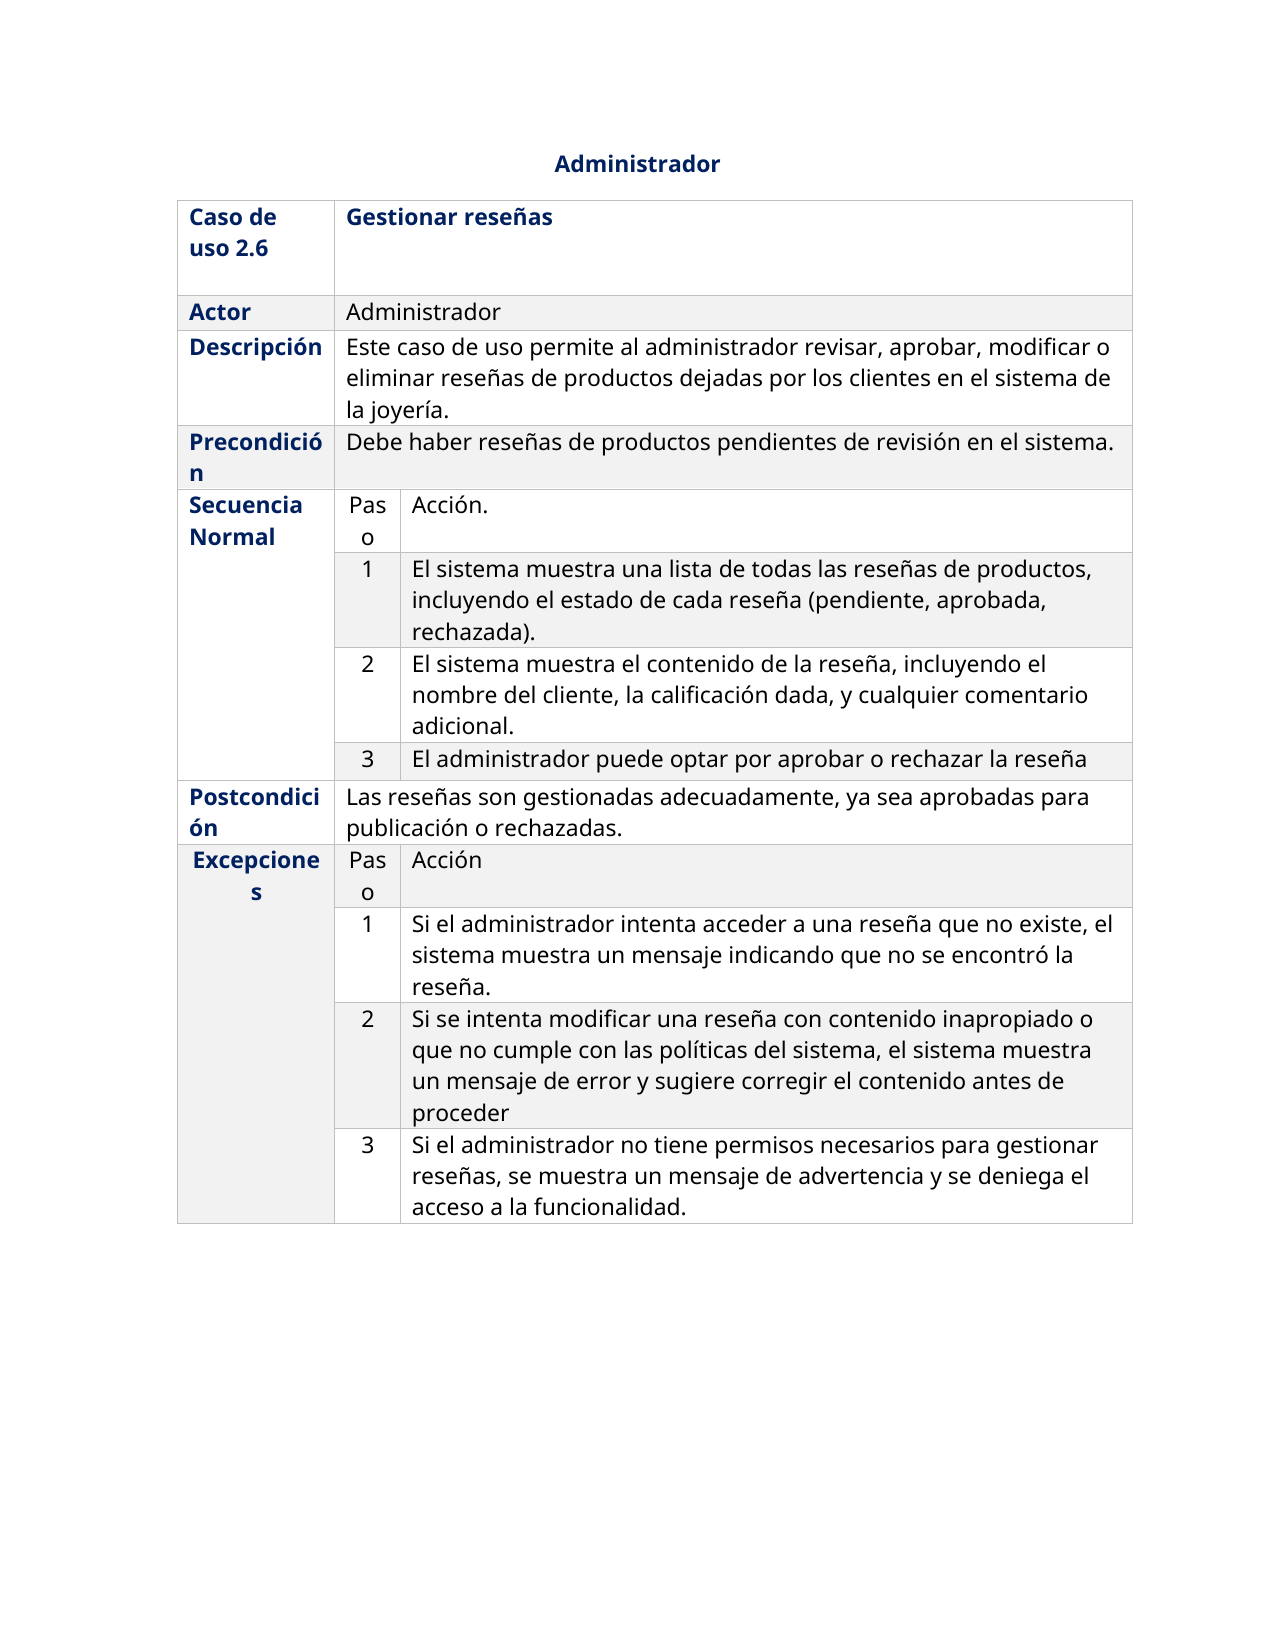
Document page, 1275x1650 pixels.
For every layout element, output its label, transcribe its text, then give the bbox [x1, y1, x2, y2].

table_cell Secuencia Normal [178, 490, 334, 780]
table_cell 2 [335, 648, 400, 742]
table_cell Si se intenta modificar una reseña con contenido inapropiado o que no cumple con las políticas del sistema, el sistema muestra un mensaje de error y sugiere corregir el contenido antes de proceder [401, 1003, 1132, 1128]
table_cell Debe haber reseñas de productos pendientes de revisión en el sistema. [335, 426, 1132, 488]
table_cell Postcondición [178, 781, 334, 843]
table_cell Actor [178, 296, 334, 330]
table_cell 3 [335, 743, 400, 780]
table_header Caso de uso 2.6 [178, 201, 334, 294]
table_cell Si el administrador no tiene permisos necesarios para gestionar reseñas, se muestra un mensaje de advertencia y se deniega el acceso a la funcionalidad. [401, 1129, 1132, 1223]
table_cell Las reseñas son gestionadas adecuadamente, ya sea aprobadas para publicación o rechazadas. [335, 781, 1132, 843]
table_cell El administrador puede optar por aprobar o rechazar la reseña [401, 743, 1132, 780]
table_cell Acción. [401, 490, 1132, 552]
table_cell 1 [335, 908, 400, 1002]
table_cell Precondición [178, 426, 334, 488]
text Administrador [177, 148, 1098, 179]
table_cell 1 [335, 553, 400, 647]
table_cell 2 [335, 1003, 400, 1128]
table_cell Administrador [335, 296, 1132, 330]
table_cell El sistema muestra una lista de todas las reseñas de productos, incluyendo el estado de cada reseña (pendiente, aprobada, rechazada). [401, 553, 1132, 647]
table_cell Excepciones [178, 845, 334, 1223]
table_cell Si el administrador intenta acceder a una reseña que no existe, el sistema muestra un mensaje indicando que no se encontró la reseña. [401, 908, 1132, 1002]
table_cell Paso [335, 845, 400, 907]
table_cell Este caso de uso permite al administrador revisar, aprobar, modificar o eliminar reseñas de productos dejadas por los clientes en el sistema de la joyería. [335, 331, 1132, 425]
table_header Gestionar reseñas [335, 201, 1132, 294]
table_cell 3 [335, 1129, 400, 1223]
table_cell Paso [335, 490, 400, 552]
table_cell Descripción [178, 331, 334, 425]
table_cell El sistema muestra el contenido de la reseña, incluyendo el nombre del cliente, la calificación dada, y cualquier comentario adicional. [401, 648, 1132, 742]
table_cell Acción [401, 845, 1132, 907]
